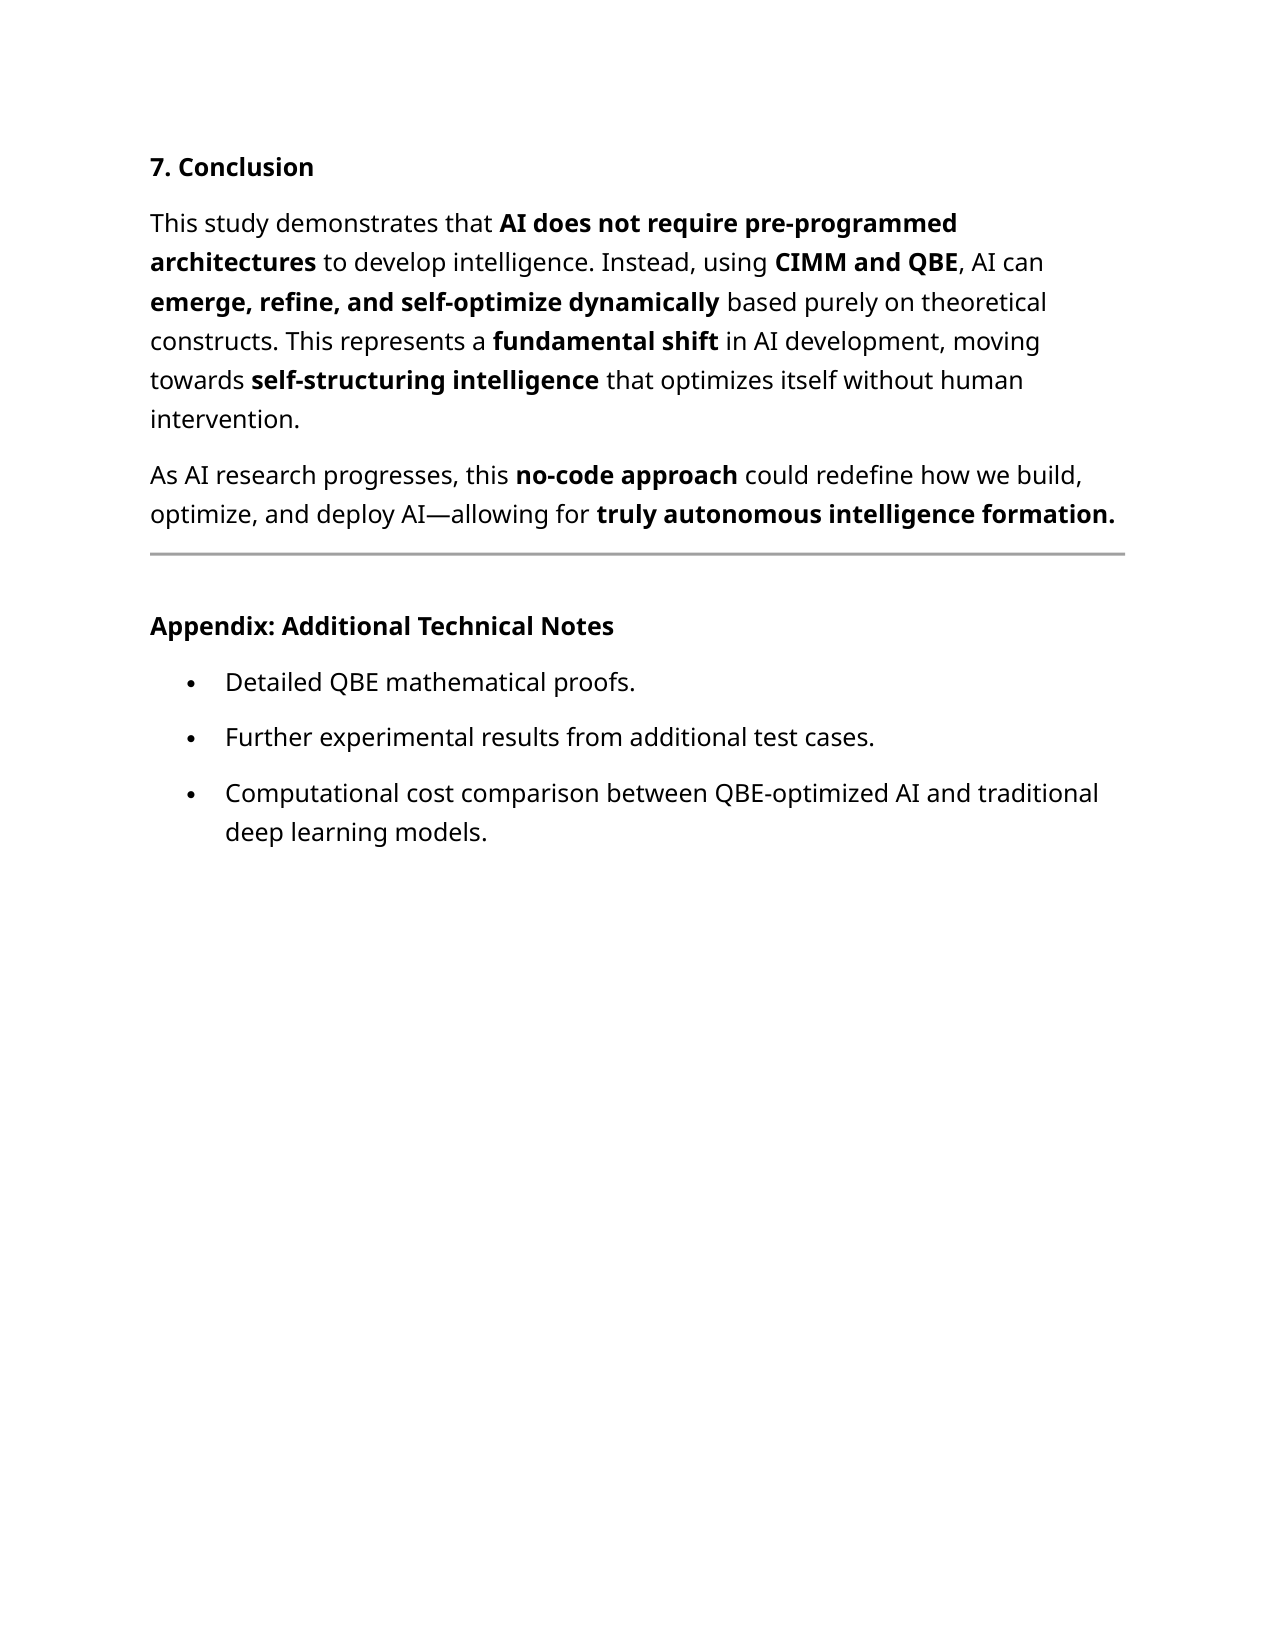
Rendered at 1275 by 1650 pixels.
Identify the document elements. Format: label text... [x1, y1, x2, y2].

text Appendix: Additional Technical Notes [150, 608, 1125, 642]
text This study demonstrates that AI does not require pre-programmed architectures to develop intelligence. Instead, using CIMM and QBE, AI can emerge, refine, and self-optimize dynamically based purely on theoretical constructs. This represents a fundamental shift in AI development, moving towards self-structuring intelligence that optimizes itself without human intervention. [150, 206, 1125, 436]
list Further experimental results from additional test cases. [187, 720, 1125, 754]
text 7. Conclusion [150, 150, 1125, 184]
text As AI research progresses, this no-code approach could redefine how we build, optimize, and deploy AI—allowing for truly autonomous intelligence formation. [150, 457, 1125, 531]
list Computational cost comparison between QBE-optimized AI and traditional deep learning models. [187, 776, 1125, 849]
list Detailed QBE mathematical proofs. [187, 664, 1125, 698]
